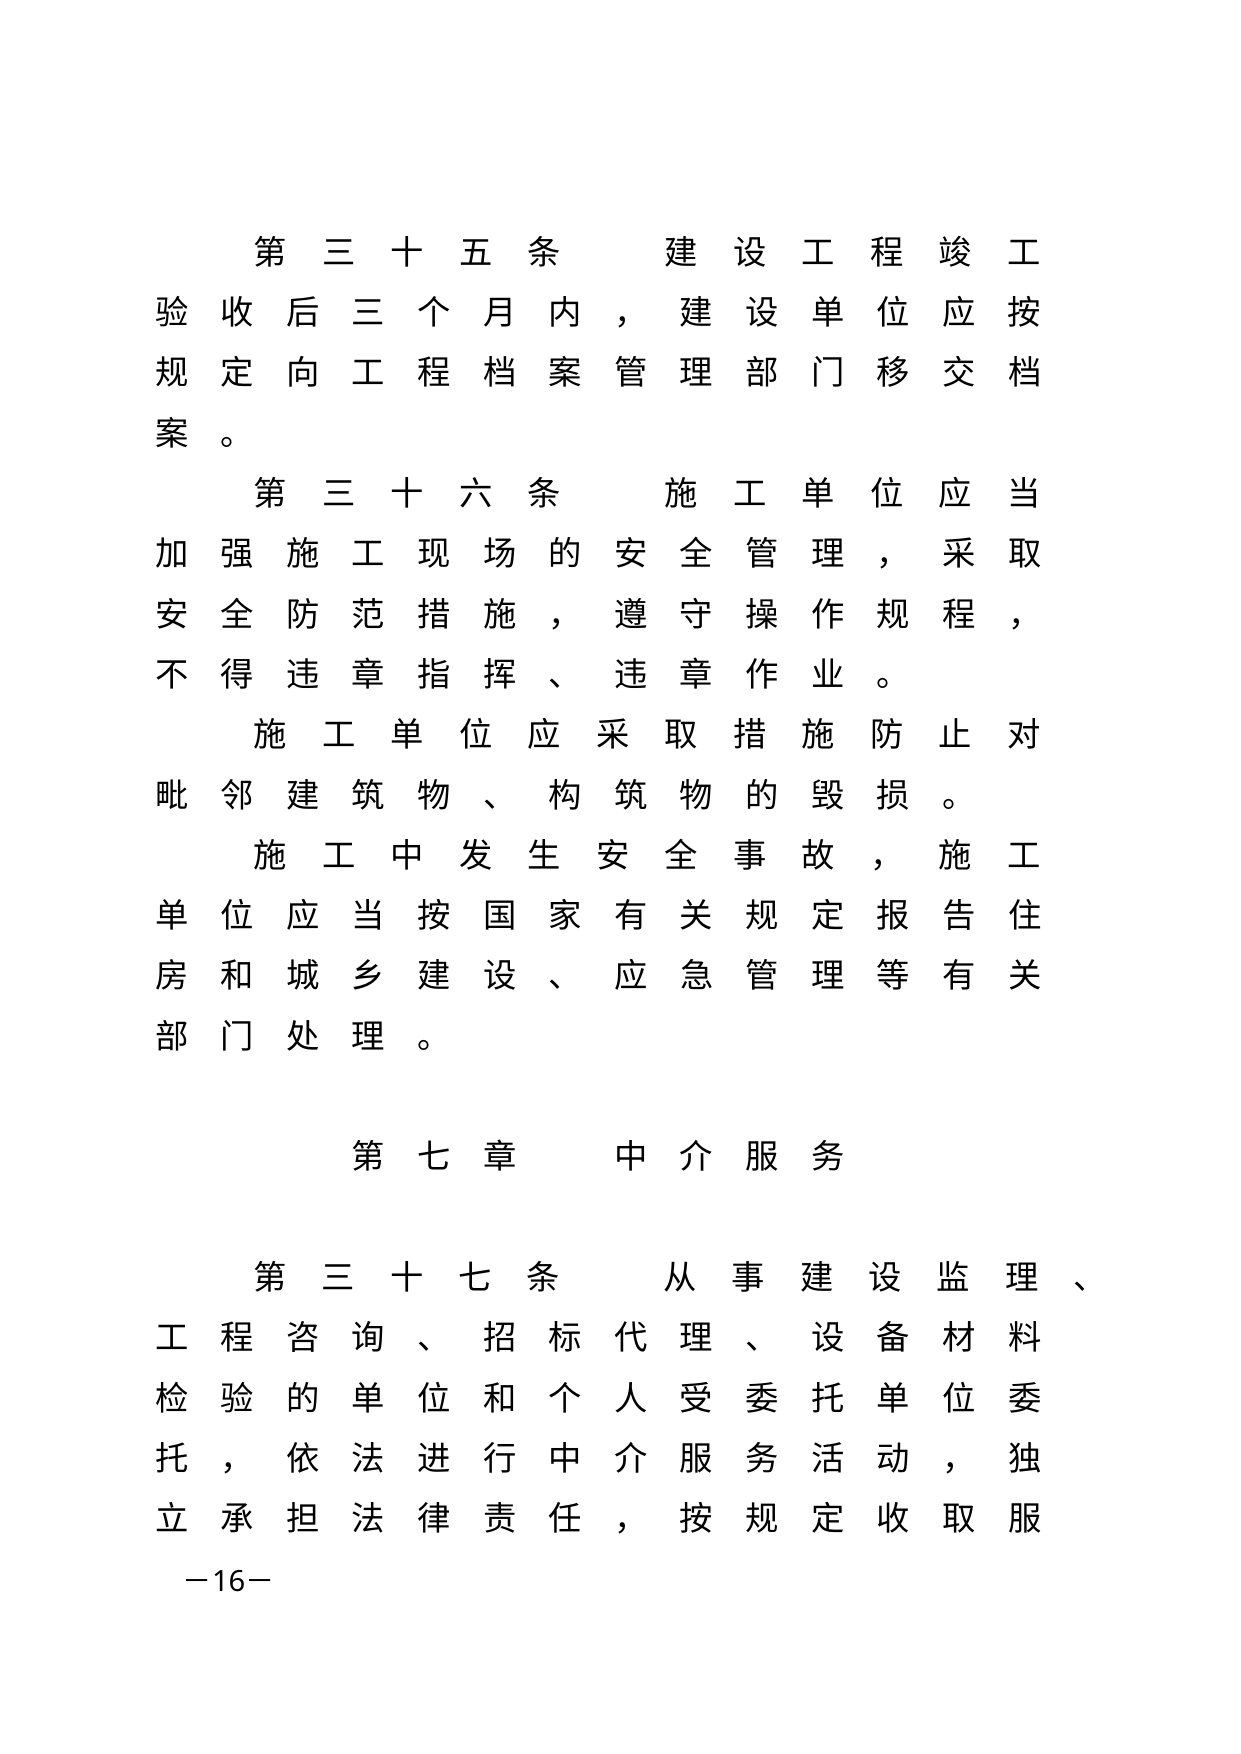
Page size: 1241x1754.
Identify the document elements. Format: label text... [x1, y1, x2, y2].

text 第七章 中介服务 [155, 1124, 1073, 1184]
text 施工中发生安全事故，施工单位应当按国家有关规定报告住房和城乡建设、应急管理等有关部门处理。 [155, 823, 1073, 1064]
text 第三十五条 建设工程竣工验收后三个月内，建设单位应按规定向工程档案管理部门移交档案。 [155, 219, 1073, 461]
text 施工单位应采取措施防止对毗邻建筑物、构筑物的毁损。 [155, 702, 1073, 823]
text 第三十七条 从事建设监理、工程咨询、招标代理、设备材料检验的单位和个人受委托单位委托，依法进行中介服务活动，独立承担法律责任，按规定收取服务费用。 [155, 1245, 1073, 1546]
text 第三十六条 施工单位应当加强施工现场的安全管理，采取安全防范措施，遵守操作规程，不得违章指挥、违章作业。 [155, 461, 1073, 702]
